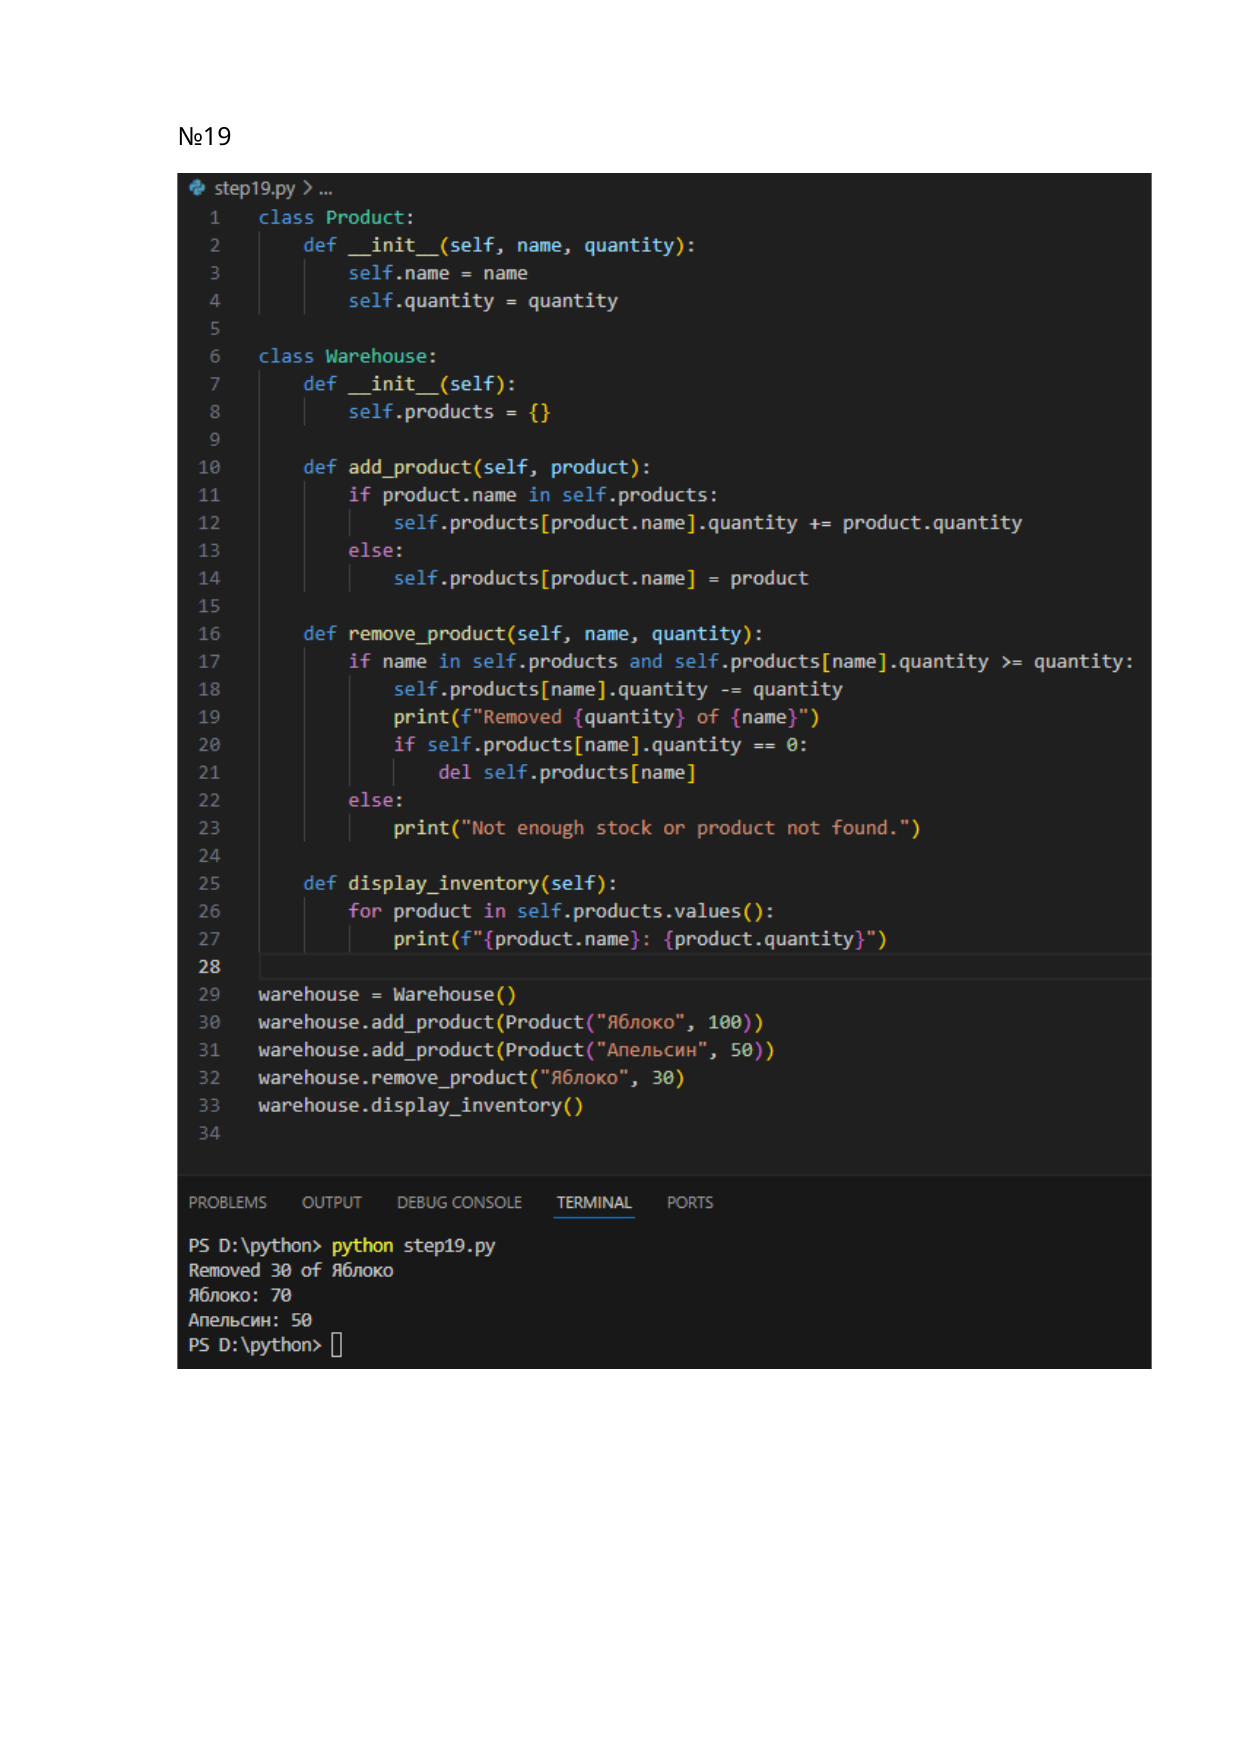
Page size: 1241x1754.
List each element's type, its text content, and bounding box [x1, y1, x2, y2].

picture [177, 173, 1152, 1369]
text №19 [177, 118, 1152, 152]
